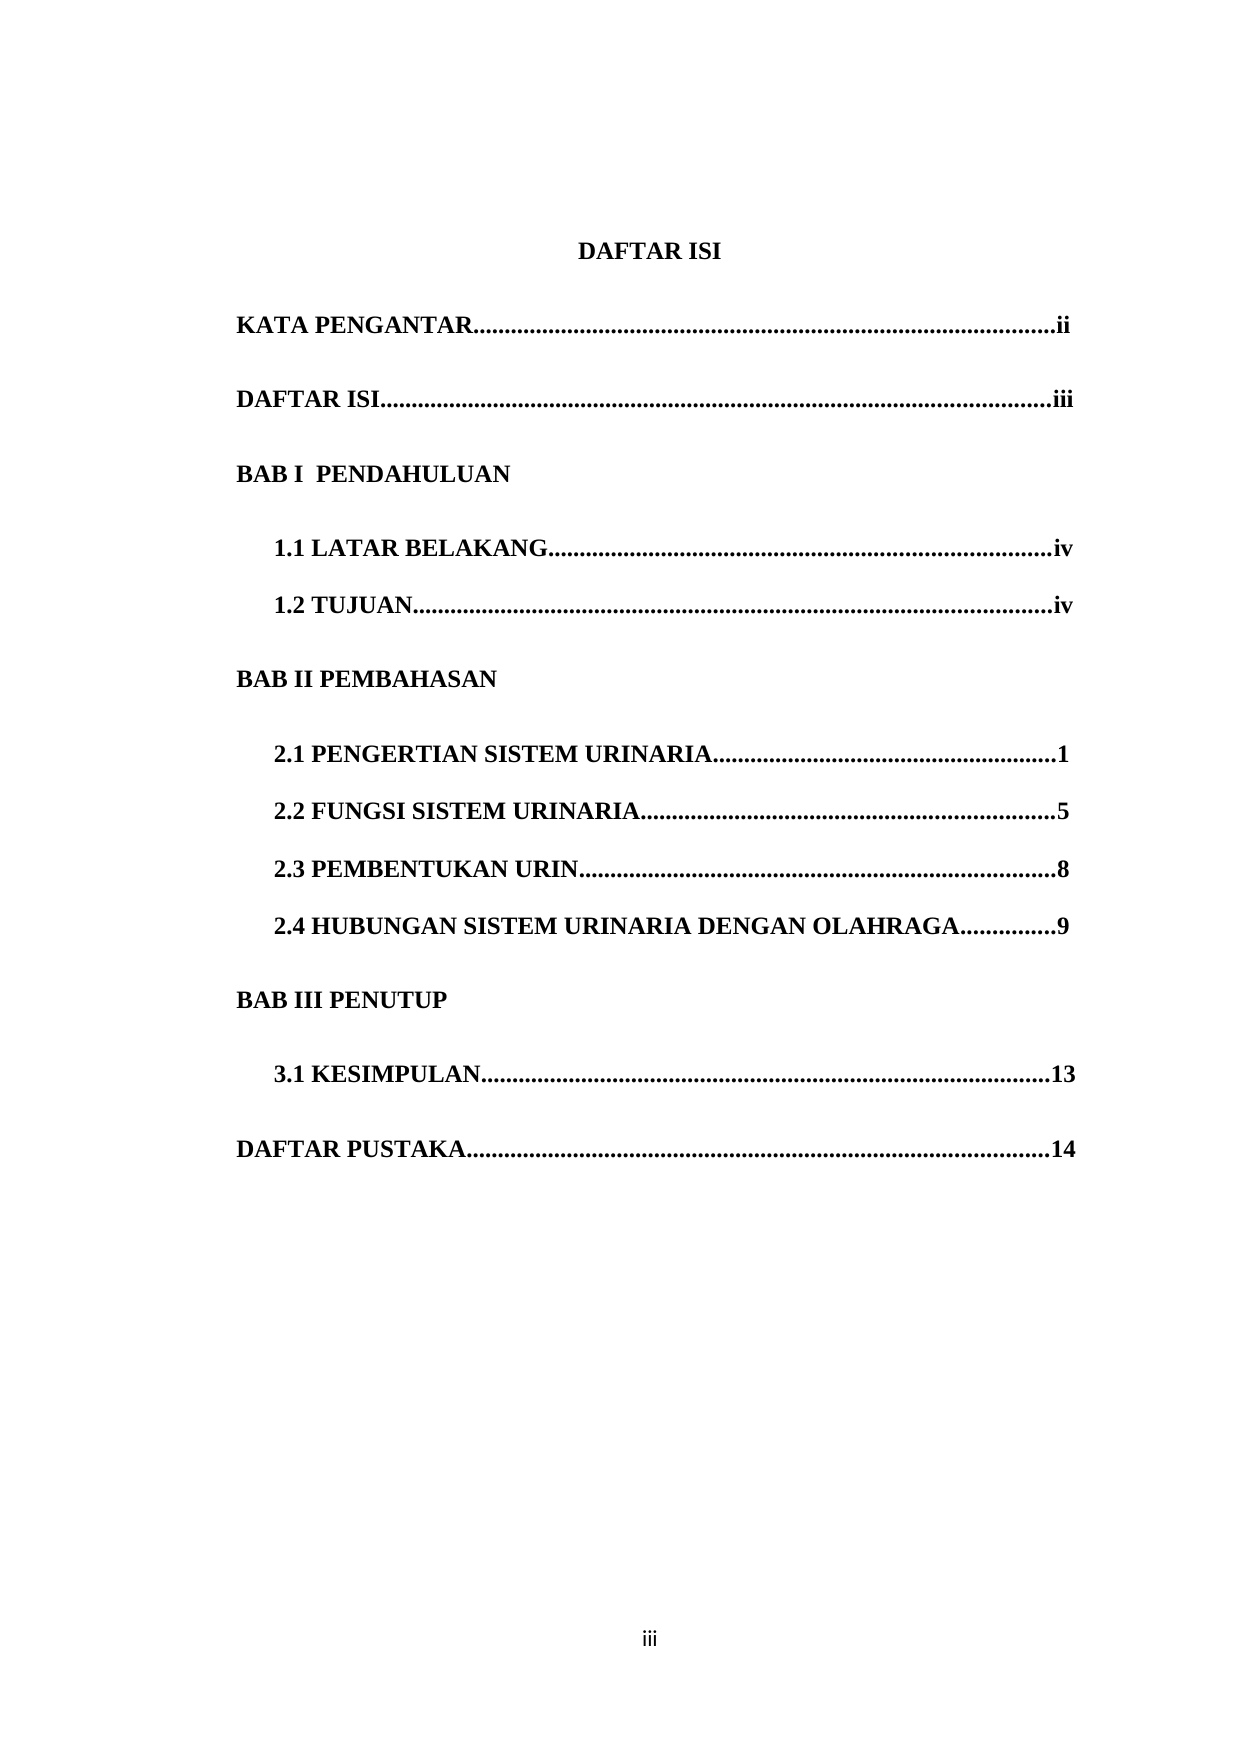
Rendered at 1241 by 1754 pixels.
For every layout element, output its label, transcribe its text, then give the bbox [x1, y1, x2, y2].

text DAFTAR ISI iii [236, 384, 1063, 413]
list PENGERTIAN SISTEM URINARIA 1 [274, 739, 1063, 767]
list HUBUNGAN SISTEM URINARIA DENGAN OLAHRAGA 9 [274, 911, 1063, 940]
list TUJUAN iv [274, 590, 1063, 619]
list PEMBENTUKAN URIN 8 [274, 854, 1063, 882]
text KATA PENGANTAR ii [236, 310, 1063, 339]
list KESIMPULAN 13 [274, 1059, 1063, 1088]
text DAFTAR ISI [236, 236, 1063, 265]
list FUNGSI SISTEM URINARIA 5 [274, 796, 1063, 825]
text BAB I PENDAHULUAN [236, 459, 1063, 487]
list LATAR BELAKANG iv [274, 533, 1063, 562]
text BAB II PEMBAHASAN [236, 664, 1063, 693]
text BAB III PENUTUP [236, 985, 1063, 1014]
text DAFTAR PUSTAKA 14 [236, 1134, 1063, 1162]
